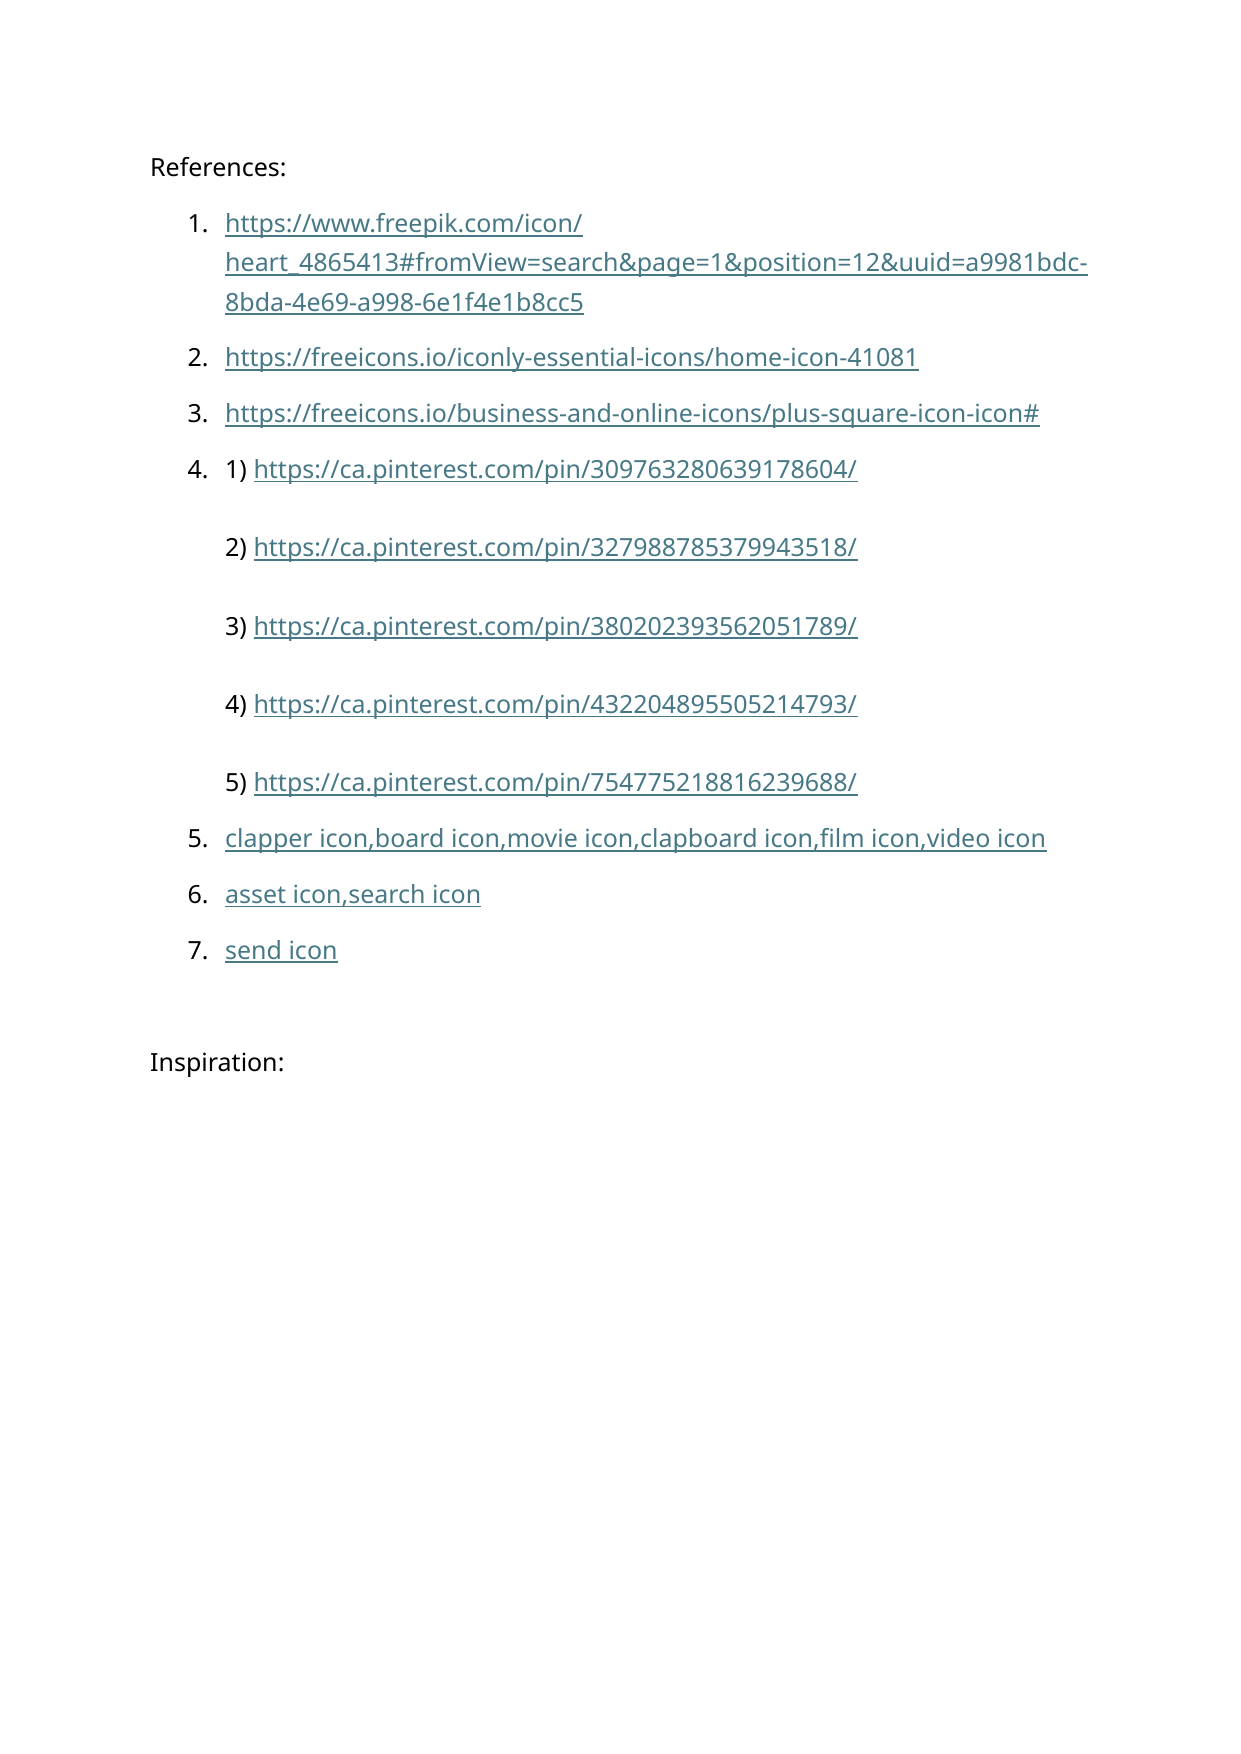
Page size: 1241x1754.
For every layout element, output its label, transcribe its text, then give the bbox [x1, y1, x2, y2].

list https://freeicons.io/business-and-online-icons/plus-square-icon-icon# [187, 396, 1090, 430]
list clapper icon,board icon,movie icon,clapboard icon,film icon,video icon [187, 821, 1090, 855]
text Inspiration: [150, 1044, 1090, 1078]
list https://freeicons.io/iconly-essential-icons/home-icon-41081 [187, 340, 1090, 374]
list https://www.freepik.com/icon/heart_4865413#fromView=search&page=1&position=12&uuid=a9981bdc-8bda-4e69-a998-6e1f4e1b8cc5 [187, 206, 1090, 318]
list asset icon,search icon [187, 877, 1090, 911]
list 1) https://ca.pinterest.com/pin/309763280639178604/ 2) https://ca.pinterest.com/pin/327988785379943518/ 3) https://ca.pinterest.com/pin/380202393562051789/ 4) https://ca.pinterest.com/pin/432204895505214793/ 5) https://ca.pinterest.com/pin/754775218816239688/ [187, 452, 1090, 799]
text References: [150, 150, 1090, 184]
list send icon [187, 932, 1090, 967]
